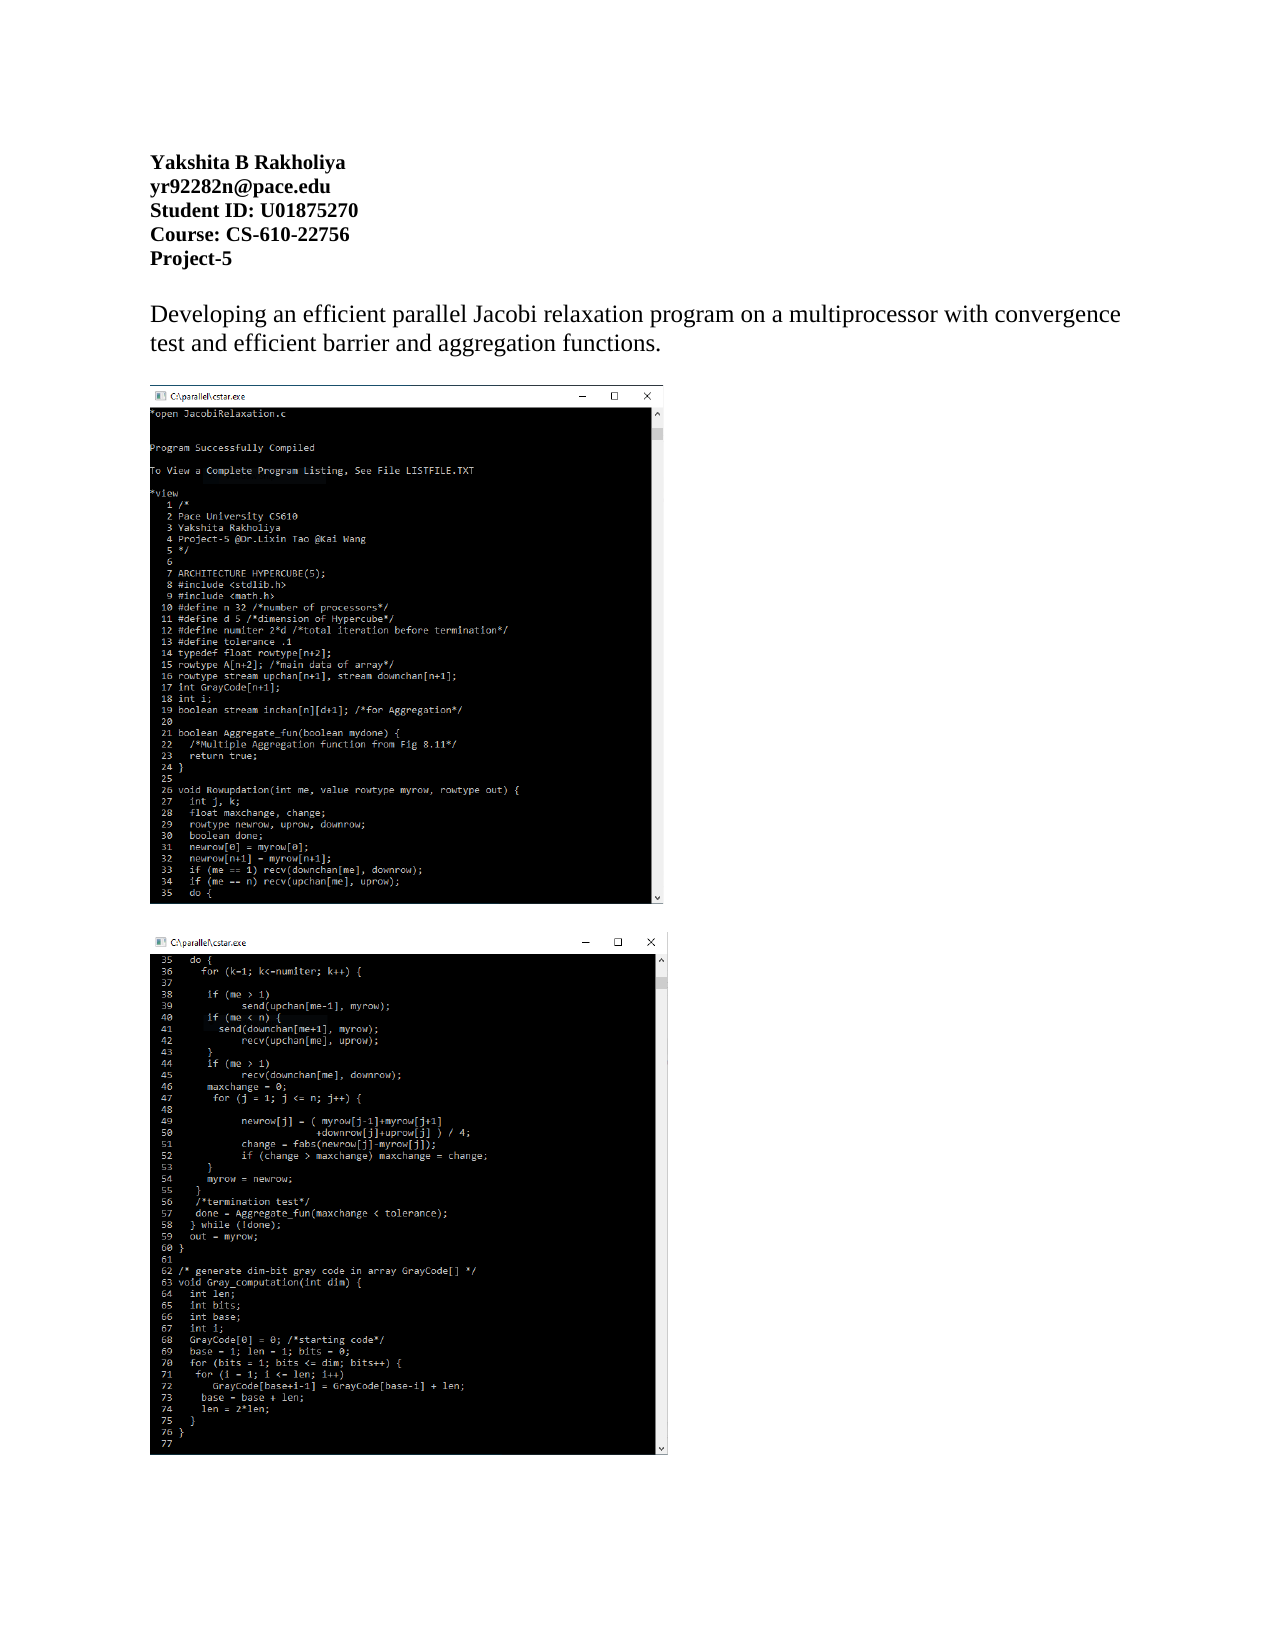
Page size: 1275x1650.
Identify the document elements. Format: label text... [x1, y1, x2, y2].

text yr92282n@pace.edu [150, 174, 1125, 198]
text Developing an efficient parallel Jacobi relaxation program on a multiprocessor with convergence test and efficient barrier and aggregation functions. [150, 299, 1125, 357]
text Project-5 [150, 246, 1125, 270]
picture [150, 385, 664, 904]
text Student ID: U01875270 [150, 198, 1125, 222]
picture [150, 932, 668, 1455]
text Yakshita B Rakholiya [28, 150, 1125, 174]
text Course: CS-610-22756 [150, 222, 1125, 246]
